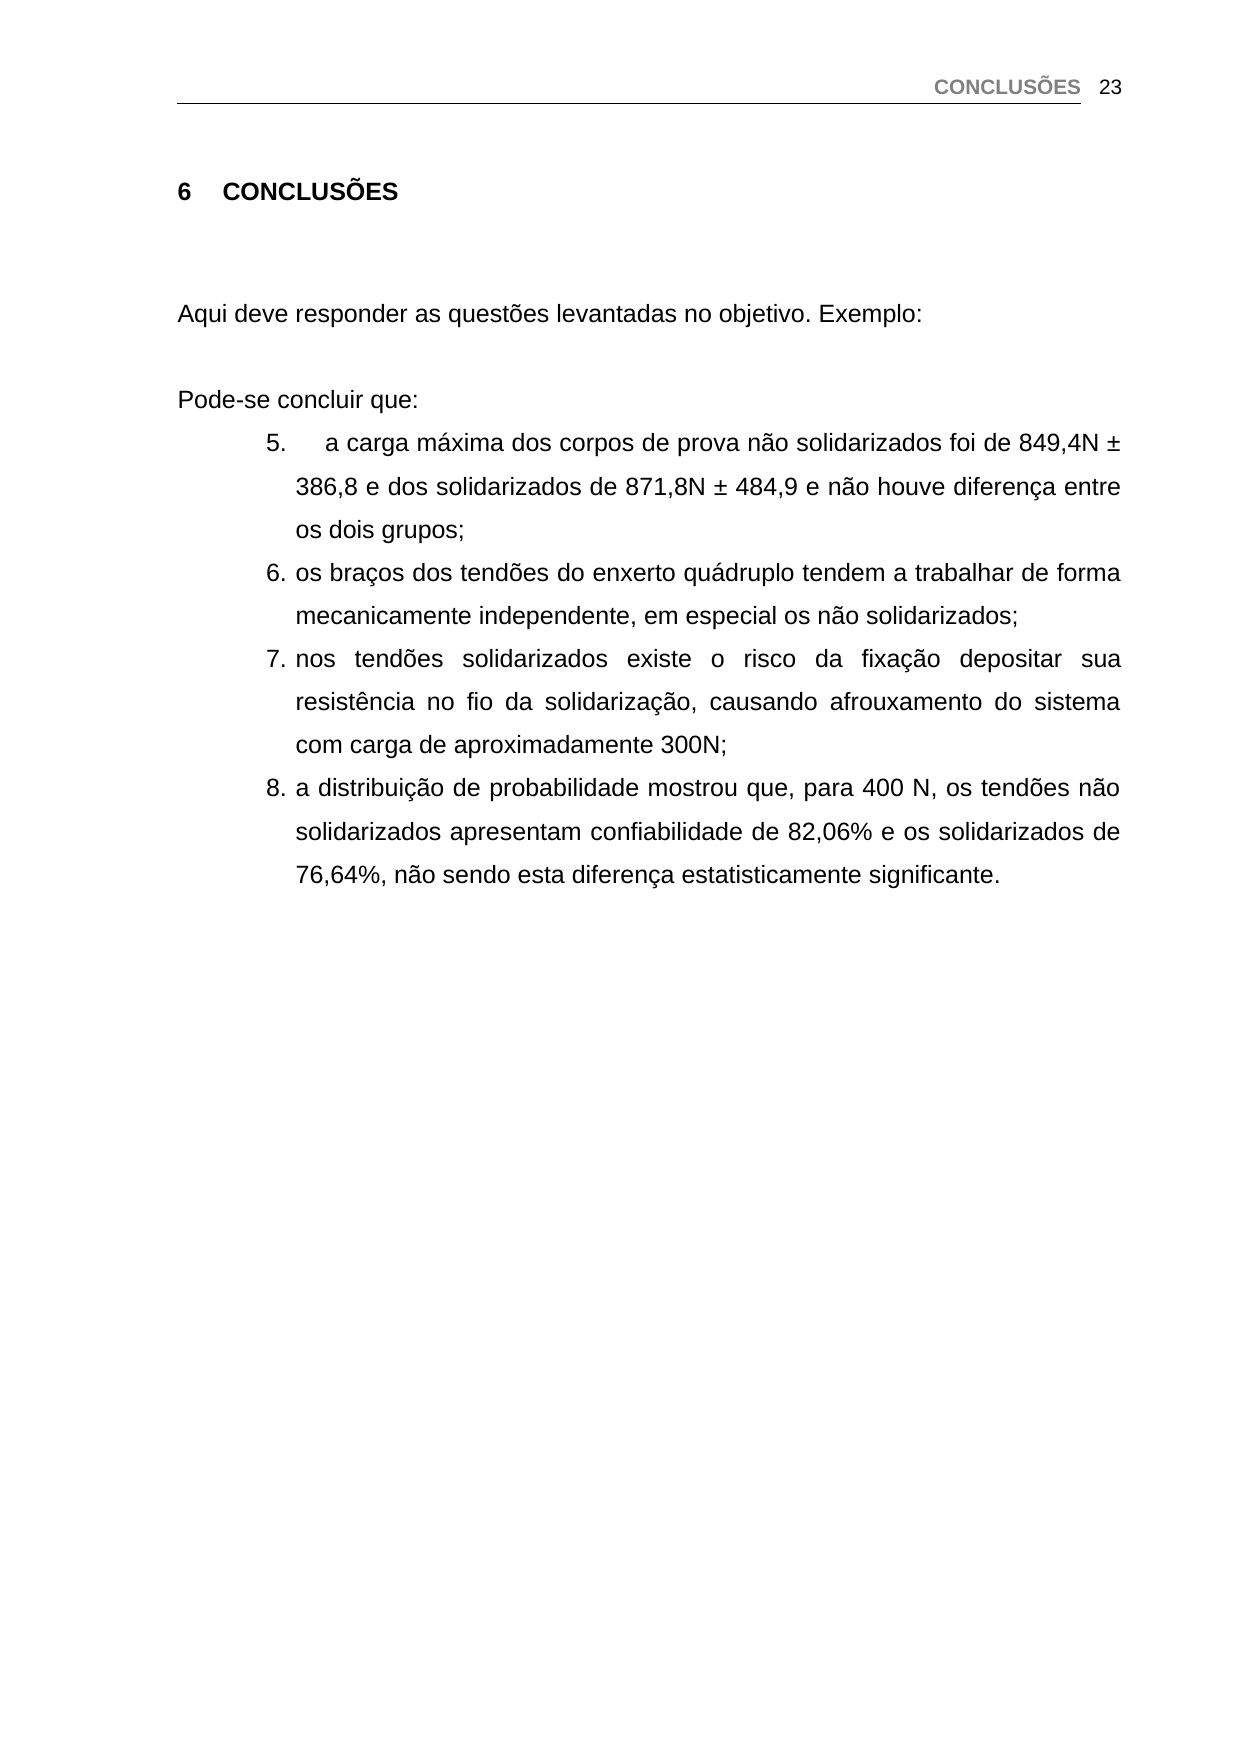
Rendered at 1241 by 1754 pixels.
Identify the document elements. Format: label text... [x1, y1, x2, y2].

text Pode-se concluir que: [177, 385, 1122, 414]
subtitle CONCLUSÕES [177, 177, 1122, 206]
list os braços dos tendões do enxerto quádruplo tendem a trabalhar de forma mecanicamente independente, em especial os não solidarizados; [266, 558, 1122, 630]
list nos tendões solidarizados existe o risco da fixação depositar sua resistência no fio da solidarização, causando afrouxamento do sistema com carga de aproximadamente 300N; [266, 644, 1122, 759]
list a distribuição de probabilidade mostrou que, para 400 N, os tendões não solidarizados apresentam confiabilidade de 82,06% e os solidarizados de 76,64%, não sendo esta diferença estatisticamente significante. [266, 773, 1122, 888]
list a carga máxima dos corpos de prova não solidarizados foi de 849,4N ± 386,8 e dos solidarizados de 871,8N ± 484,9 e não houve diferença entre os dois grupos; [266, 428, 1122, 543]
text Aqui deve responder as questões levantadas no objetivo. Exemplo: [177, 299, 1122, 328]
